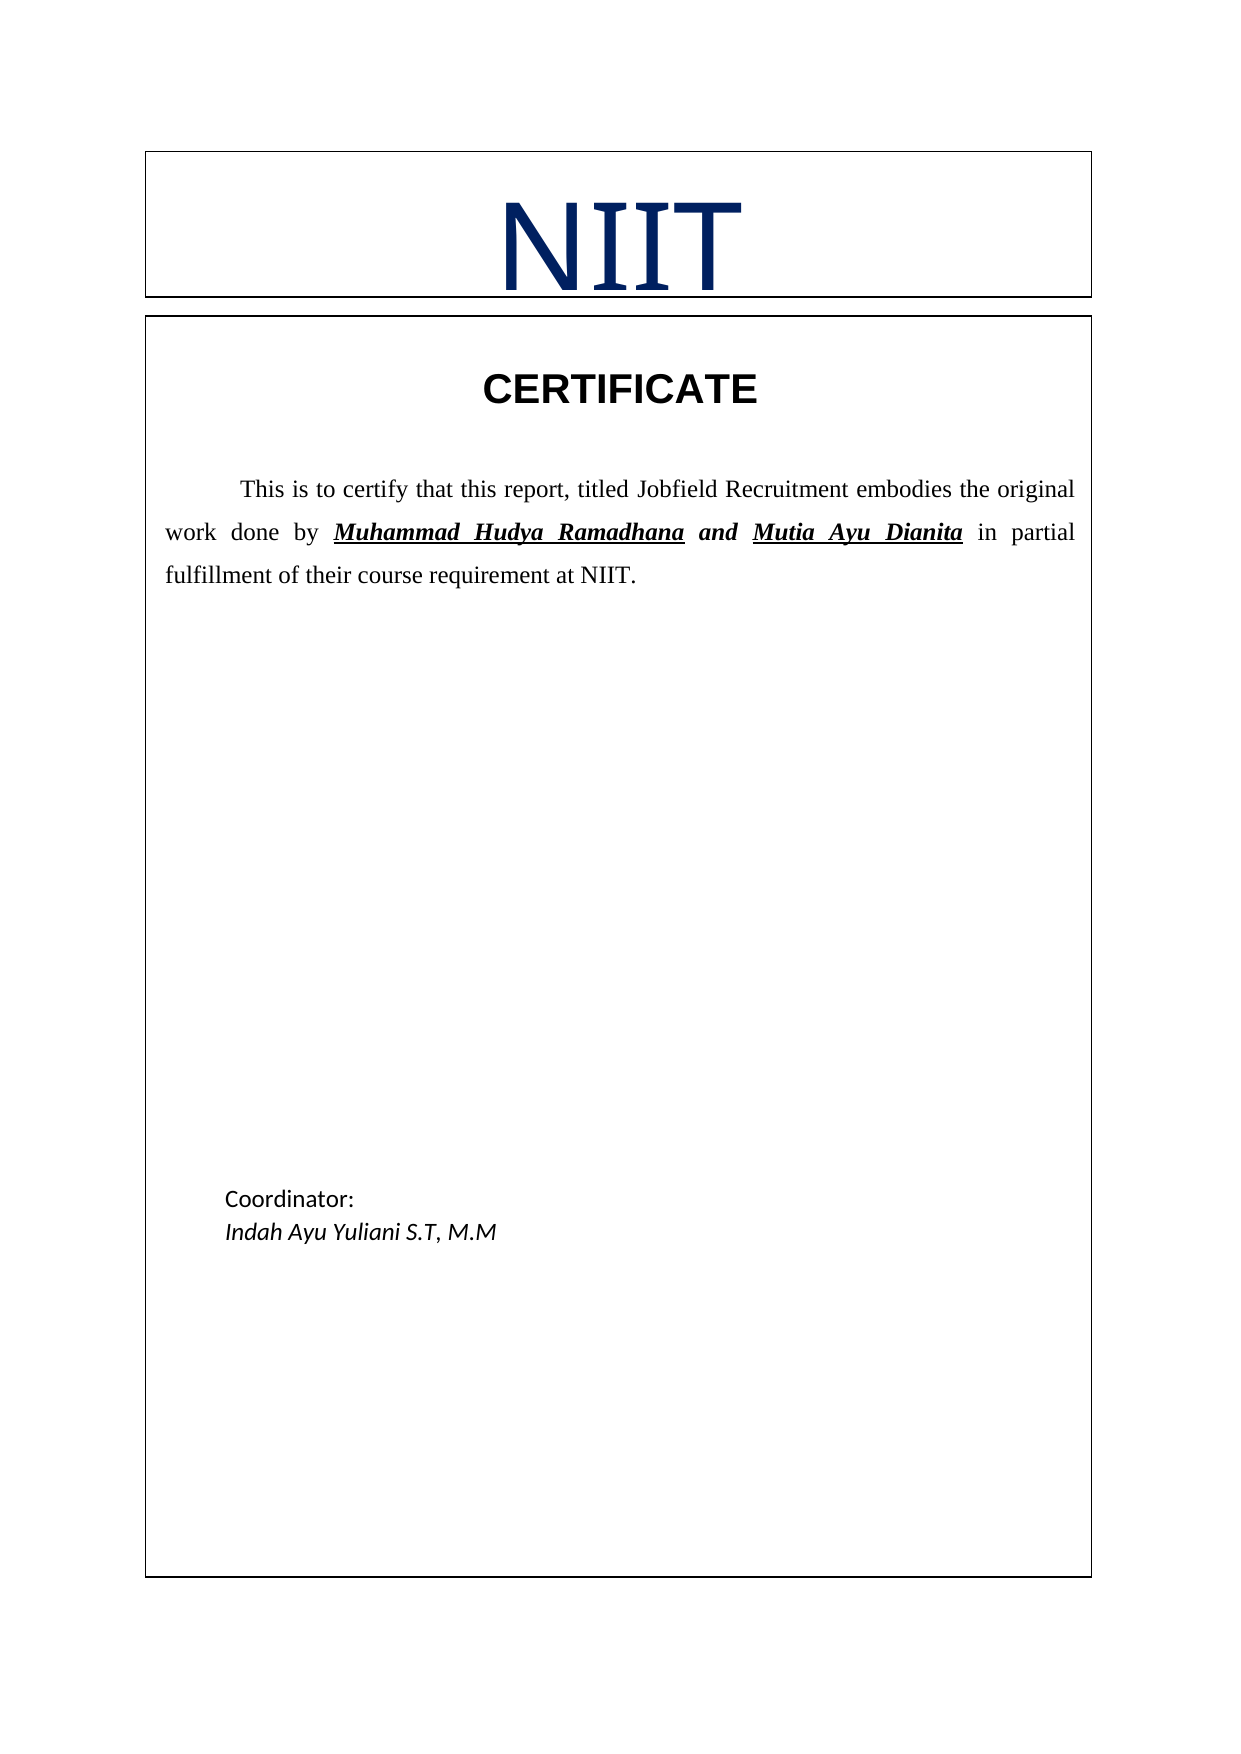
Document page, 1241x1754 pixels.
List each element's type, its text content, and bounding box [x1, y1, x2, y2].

text Coordinator: [150, 1183, 1090, 1213]
text Indah Ayu Yuliani S.T, M.M [150, 1216, 1090, 1246]
text This is to certify that this report, titled Jobfield Recruitment embodies the original work done by Muhammad Hudya Ramadhana and Mutia Ayu Dianita in partial fulfillment of their course requirement at NIIT. [165, 474, 1075, 589]
text CERTIFICATE [150, 364, 1090, 412]
